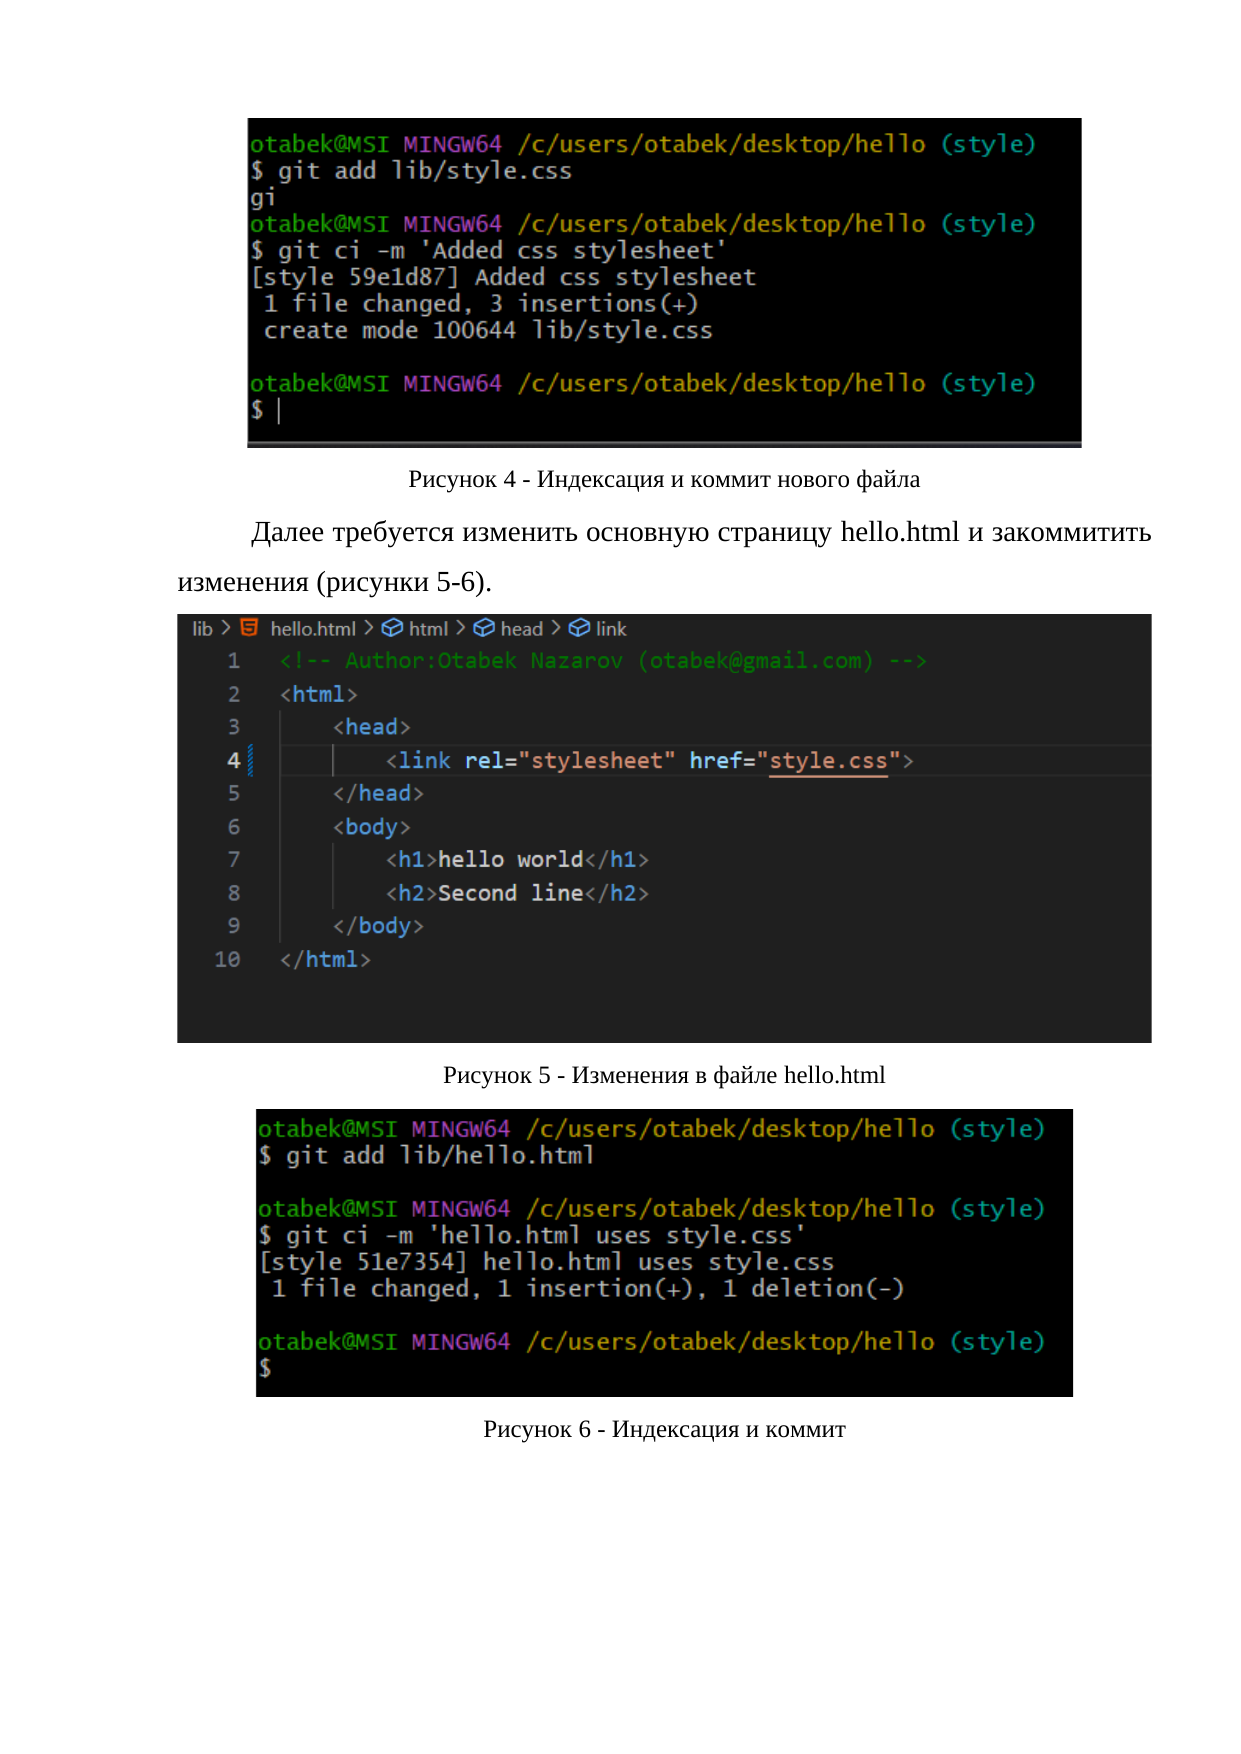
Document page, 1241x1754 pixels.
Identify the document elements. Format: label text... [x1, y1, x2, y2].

picture [177, 614, 1152, 1043]
text Далее требуется изменить основную страницу hello.html и закоммитить изменения (рисунки 5-6). [177, 514, 1152, 598]
picture [255, 1109, 1074, 1397]
picture [247, 118, 1082, 448]
